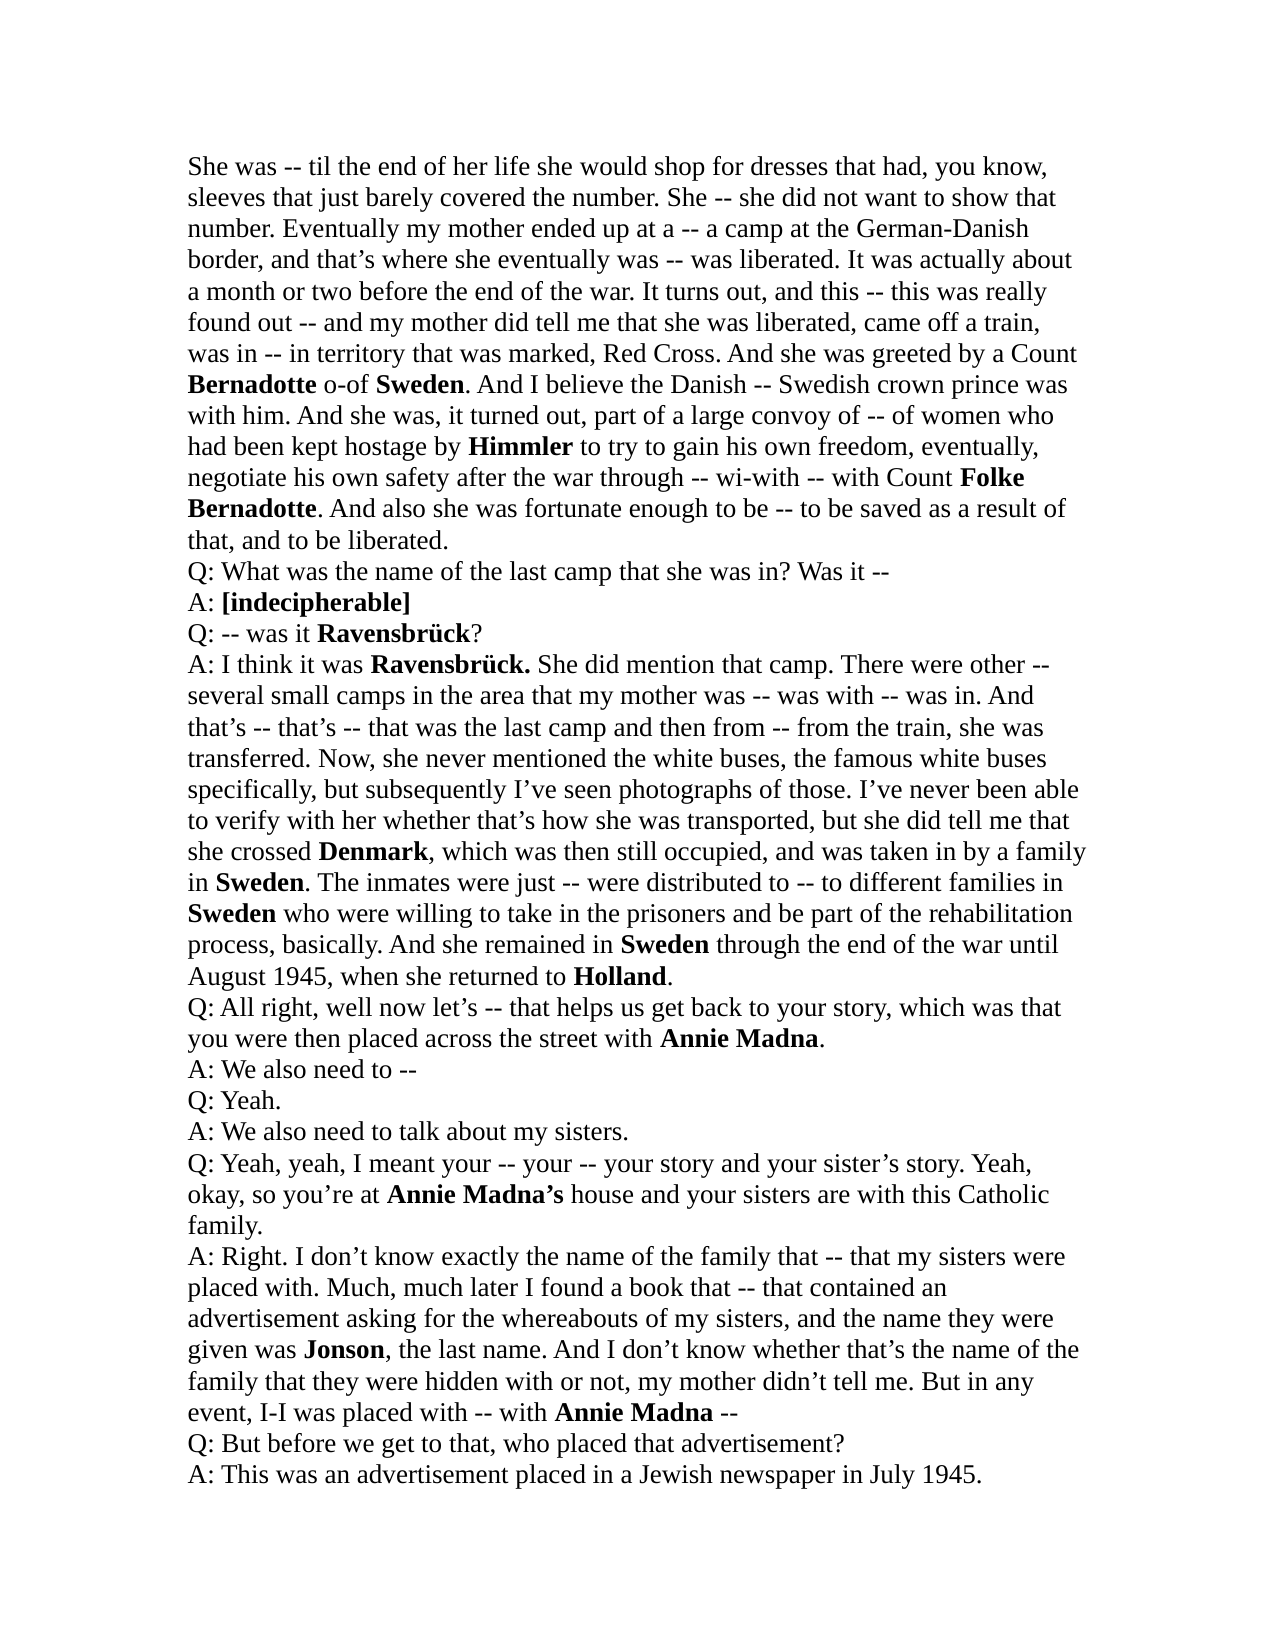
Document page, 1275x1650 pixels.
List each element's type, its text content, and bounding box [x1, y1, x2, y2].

text Q: Yeah, yeah, I meant your -- your -- your story and your sister’s story. Yeah, okay, so you’re at Annie Madna’s house and your sisters are with this Catholic family. [187, 1178, 1087, 1271]
text Q: But before we get to that, who placed that advertisement? [187, 1458, 1087, 1489]
text Q: What was the name of the last camp that she was in? Was it -- [187, 586, 1087, 617]
text A: Right. I don’t know exactly the name of the family that -- that my sisters were placed with. Much, much later I found a book that -- that contained an advertisement asking for the whereabouts of my sisters, and the name they were given was Jonson, the last name. And I don’t know whether that’s the name of the family that they were hidden with or not, my mother didn’t tell me. But in any event, I-I was placed with -- with Annie Madna -- [187, 1271, 1087, 1458]
text Q: All right, well now let’s -- that helps us get back to your story, which was that you were then placed across the street with Annie Madna. [187, 1022, 1087, 1084]
text A: We also need to talk about my sisters. [187, 1147, 1087, 1178]
text A: [indecipherable] [187, 617, 1087, 648]
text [187, 150, 1087, 586]
text A: We also need to -- [187, 1084, 1087, 1116]
text A: I think it was Ravensbrück. She did mention that camp. There were other -- several small camps in the area that my mother was -- was with -- was in. And that’s -- that’s -- that was the last camp and then from -- from the train, she was transferred. Now, she never mentioned the white buses, the famous white buses specifically, but subsequently I’ve seen photographs of those. I’ve never been able to verify with her whether that’s how she was transported, but she did tell me that she crossed Denmark, which was then still occupied, and was taken in by a family in Sweden. The inmates were just -- were distributed to -- to different families in Sweden who were willing to take in the prisoners and be part of the rehabilitation process, basically. And she remained in Sweden through the end of the war until August 1945, when she returned to Holland. [187, 679, 1087, 1022]
text Q: Yeah. [187, 1116, 1087, 1147]
text Q: -- was it Ravensbrück? [187, 648, 1087, 679]
